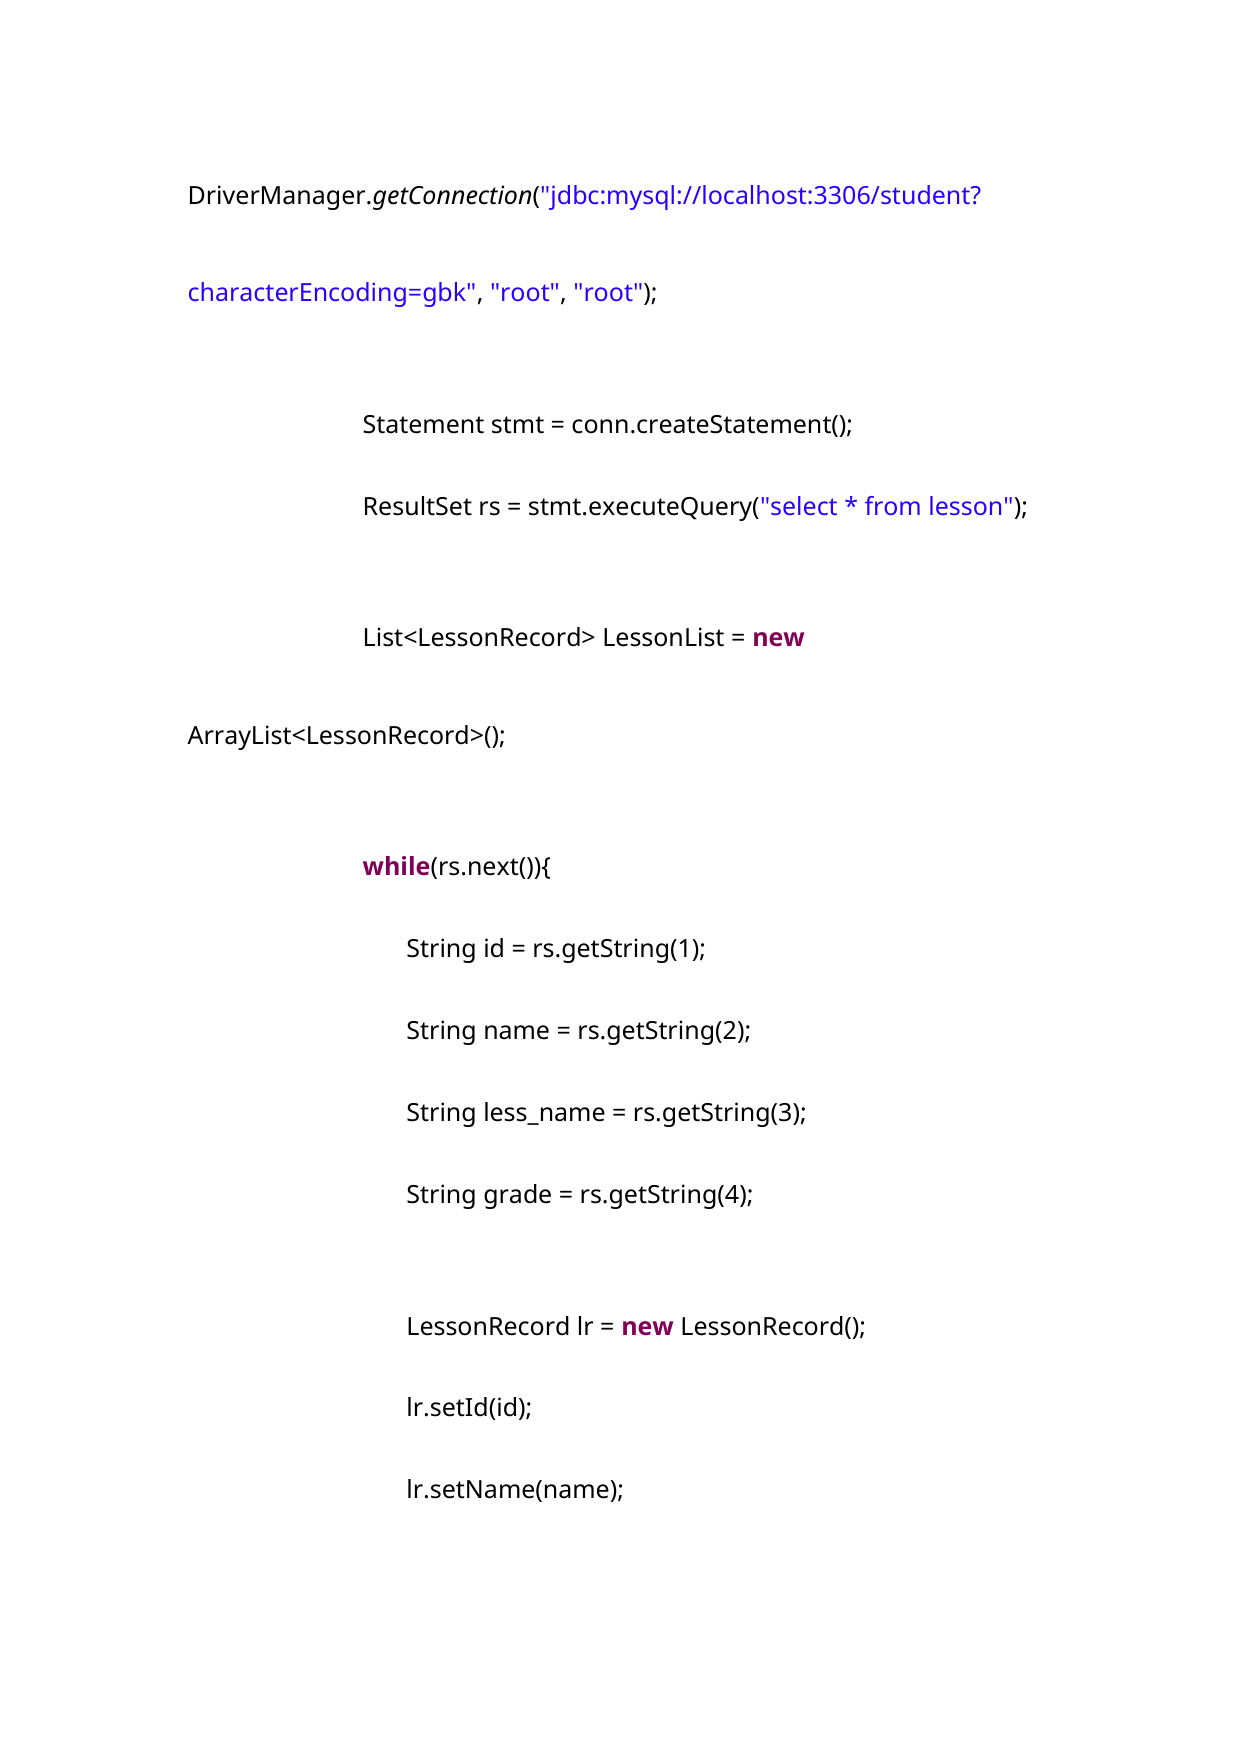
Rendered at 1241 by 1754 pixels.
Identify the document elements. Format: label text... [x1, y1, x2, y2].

text String name = rs.getString(2); [187, 997, 1053, 1062]
text List<LessonRecord> LessonList = new ArrayList<LessonRecord>(); [187, 604, 1053, 767]
text ResultSet rs = stmt.executeQuery("select * from lesson"); [187, 473, 1053, 538]
text lr.setName(name); [187, 1457, 1053, 1522]
text String id = rs.getString(1); [187, 915, 1053, 980]
text lr.setId(id); [187, 1375, 1053, 1440]
text while(rs.next()){ [187, 833, 1053, 898]
text LessonRecord lr = new LessonRecord(); [187, 1293, 1053, 1358]
text String less_name = rs.getString(3); [187, 1079, 1053, 1144]
text String grade = rs.getString(4); [187, 1161, 1053, 1226]
text Statement stmt = conn.createStatement(); [187, 391, 1053, 456]
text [187, 162, 1053, 324]
